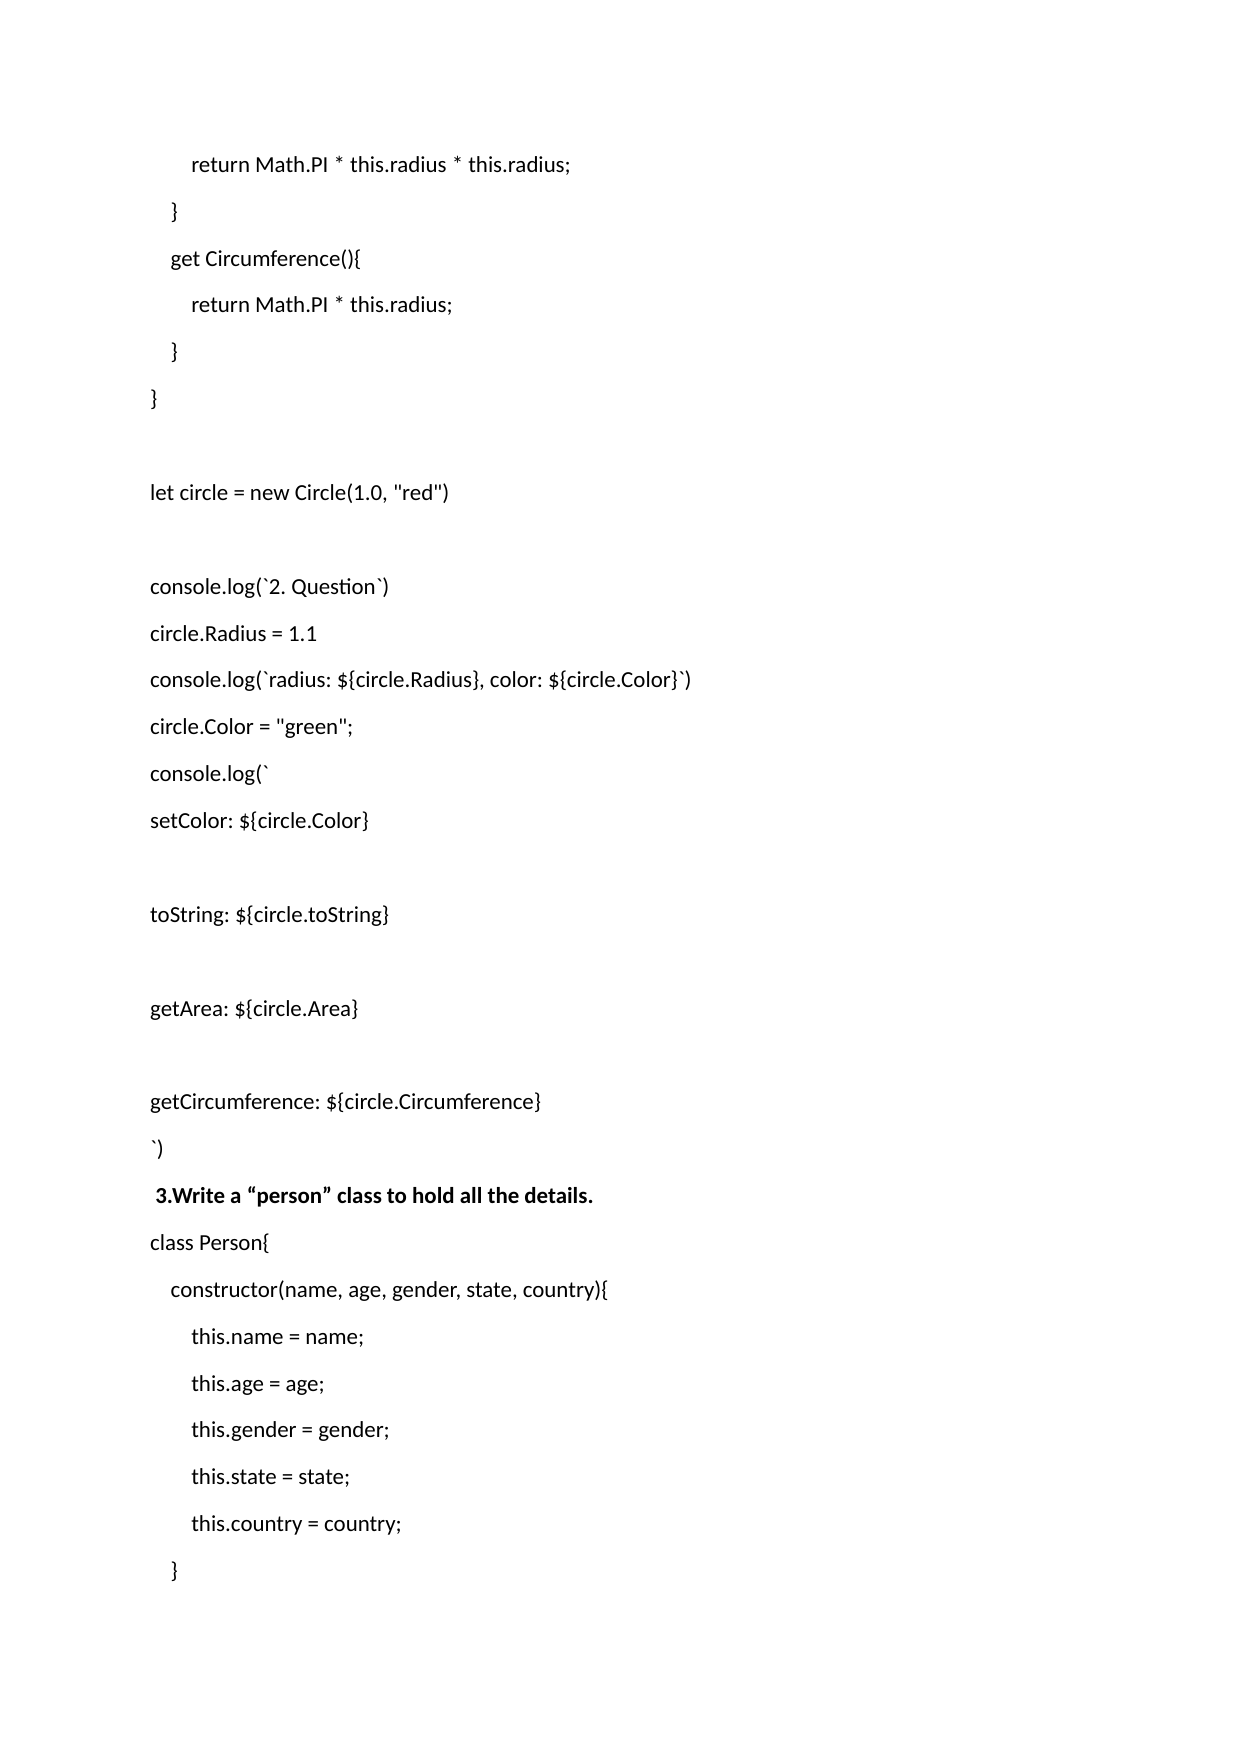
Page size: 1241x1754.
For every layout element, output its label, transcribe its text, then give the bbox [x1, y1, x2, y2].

text } [150, 337, 1090, 366]
text this.age = age; [150, 1369, 1090, 1397]
text class Person{ [150, 1228, 1090, 1256]
text console.log(` [150, 759, 1090, 787]
text } [150, 197, 1090, 225]
text this.country = country; [150, 1509, 1090, 1537]
text 3.Write a “person” class to hold all the details. [150, 1181, 1090, 1209]
text constructor(name, age, gender, state, country){ [150, 1275, 1090, 1303]
text this.gender = gender; [150, 1416, 1090, 1444]
text return Math.PI * this.radius * this.radius; [150, 150, 1090, 178]
text } [150, 1556, 1090, 1584]
text this.name = name; [150, 1322, 1090, 1350]
text setColor: ${circle.Color} [150, 806, 1090, 834]
text circle.Color = "green"; [150, 712, 1090, 741]
text getCircumference: ${circle.Circumference} [150, 1087, 1090, 1116]
text console.log(`radius: ${circle.Radius}, color: ${circle.Color}`) [150, 666, 1090, 694]
text let circle = new Circle(1.0, "red") [150, 478, 1090, 506]
text } [150, 384, 1090, 412]
text toString: ${circle.toString} [150, 900, 1090, 928]
text console.log(`2. Question`) [150, 572, 1090, 600]
text getArea: ${circle.Area} [150, 994, 1090, 1022]
text circle.Radius = 1.1 [150, 619, 1090, 647]
text `) [150, 1134, 1090, 1162]
text get Circumference(){ [150, 244, 1090, 272]
text return Math.PI * this.radius; [150, 291, 1090, 319]
text this.state = state; [150, 1462, 1090, 1491]
